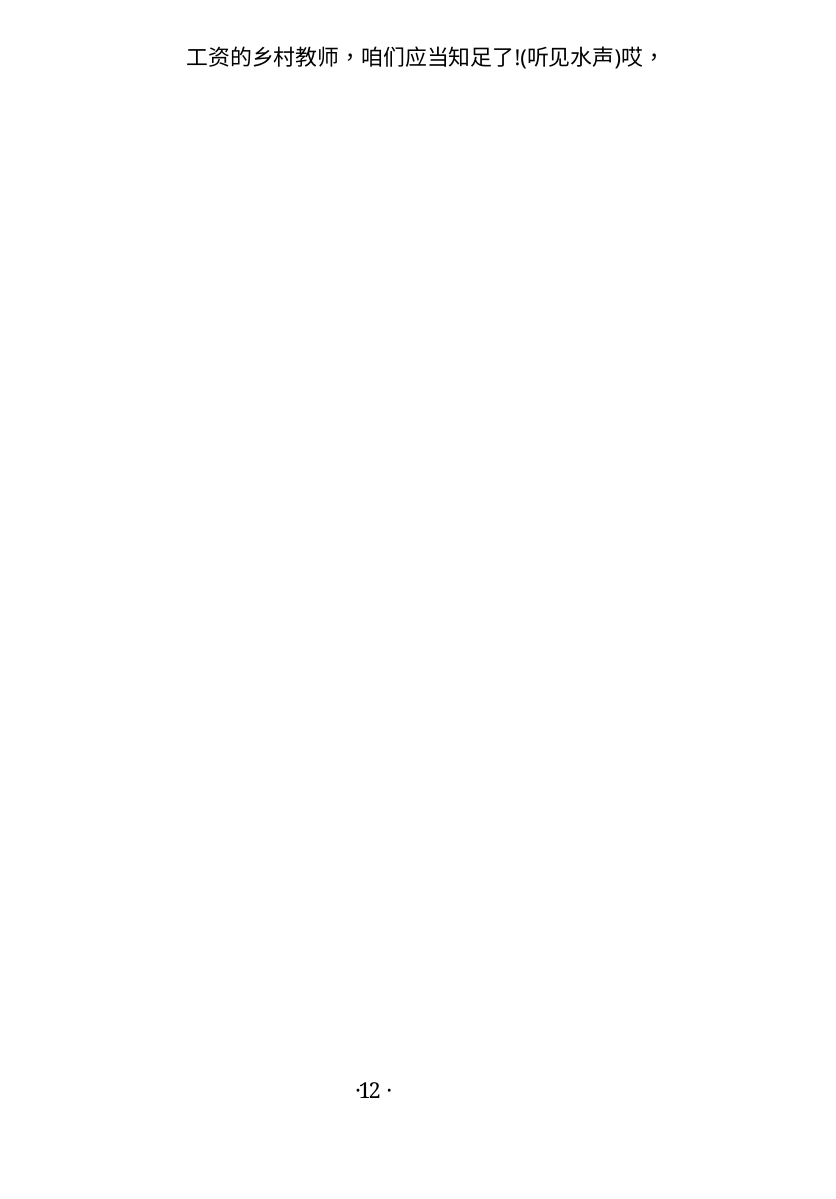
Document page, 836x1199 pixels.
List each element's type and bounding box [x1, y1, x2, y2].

text [100, 42, 679, 71]
